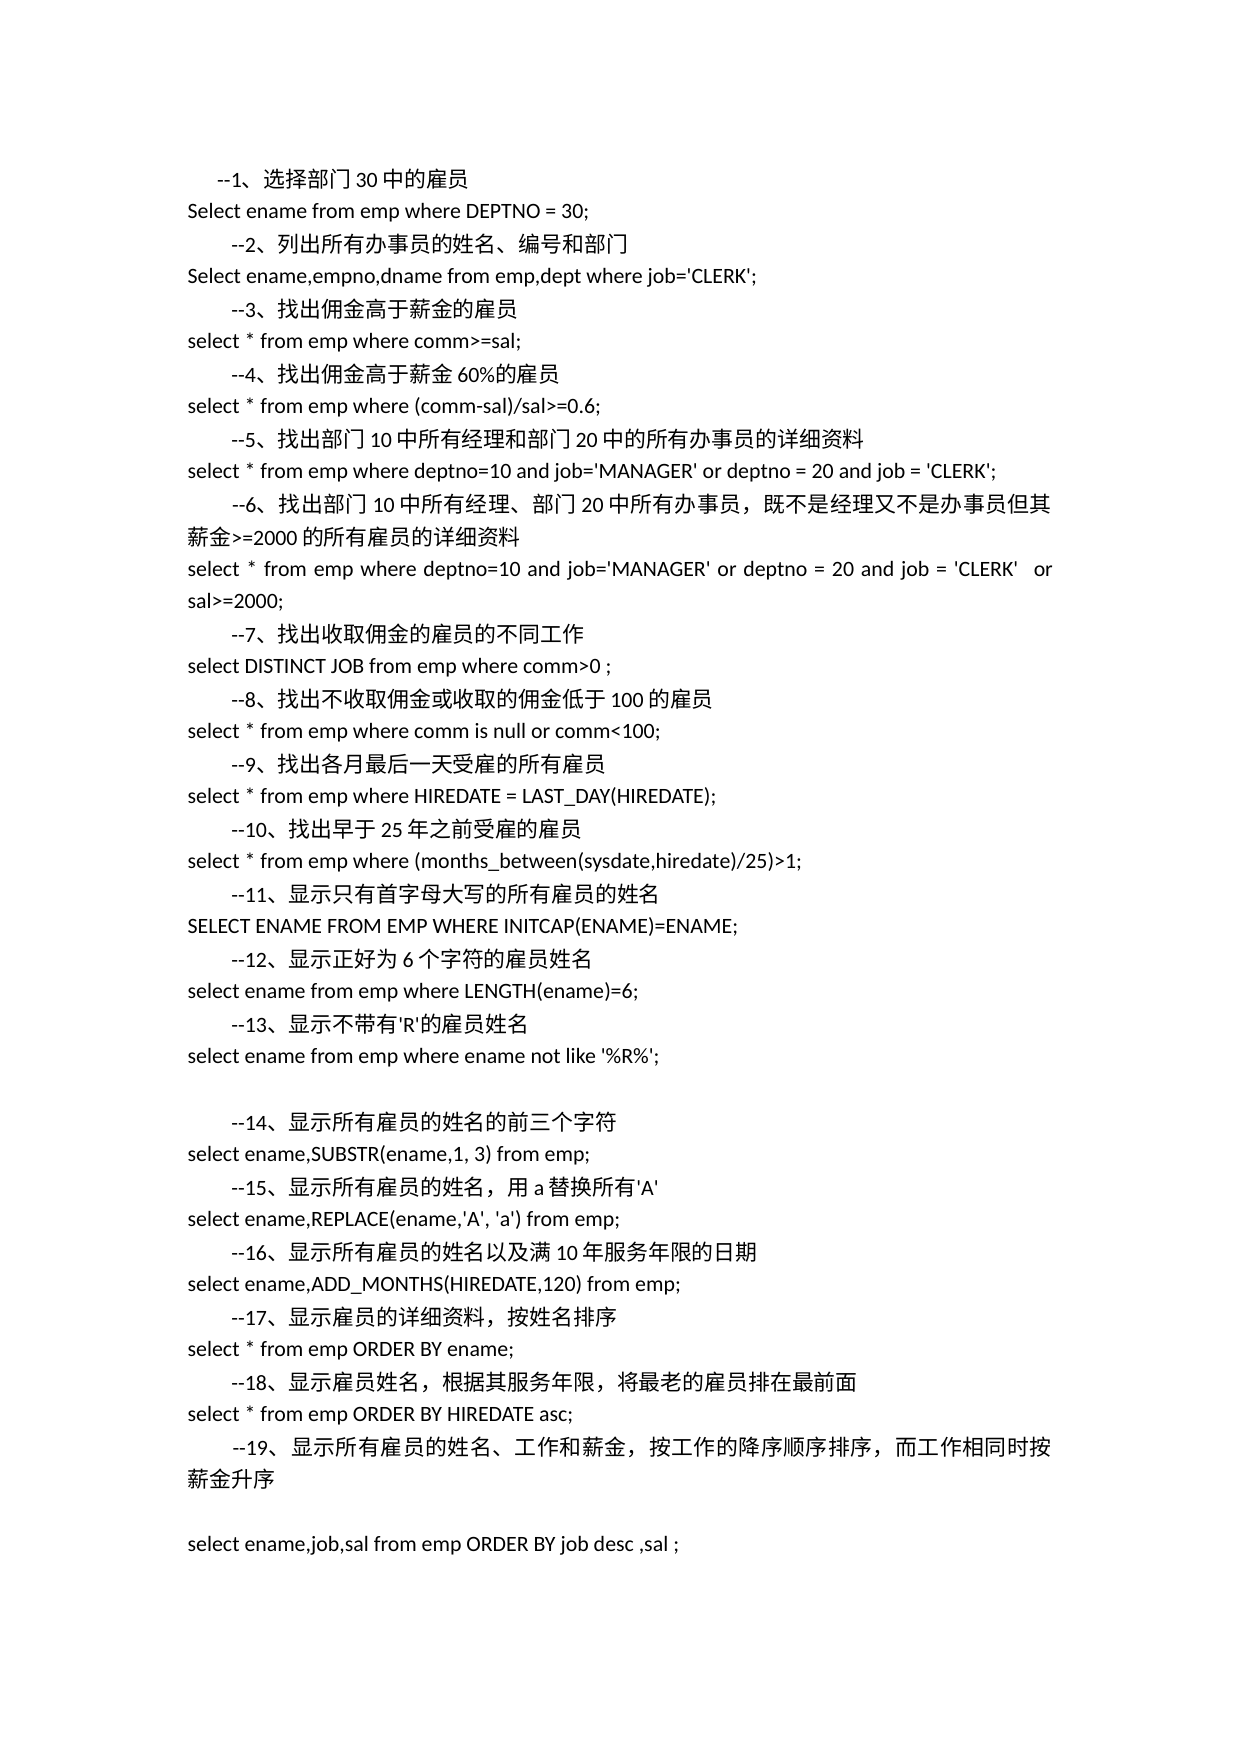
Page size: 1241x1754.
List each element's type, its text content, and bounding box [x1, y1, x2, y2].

text --7、找出收取佣金的雇员的不同工作 [187, 617, 1053, 649]
text select * from emp where deptno=10 and job='MANAGER' or deptno = 20 and job = 'CLERK' or sal>=2000; [187, 552, 1053, 617]
text --11、显示只有首字母大写的所有雇员的姓名 [187, 877, 1053, 909]
text --18、显示雇员姓名，根据其服务年限，将最老的雇员排在最前面 [187, 1364, 1053, 1397]
text --12、显示正好为6个字符的雇员姓名 [187, 942, 1053, 974]
text --15、显示所有雇员的姓名，用a替换所有'A' [187, 1169, 1053, 1202]
text select * from emp where HIREDATE = LAST_DAY(HIREDATE); [187, 779, 1053, 812]
text select ename from emp where LENGTH(ename)=6; [187, 974, 1053, 1007]
text --5、找出部门10中所有经理和部门20中的所有办事员的详细资料 [187, 422, 1053, 454]
text --9、找出各月最后一天受雇的所有雇员 [187, 747, 1053, 779]
text --2、列出所有办事员的姓名、编号和部门 [187, 227, 1053, 259]
text --16、显示所有雇员的姓名以及满10年服务年限的日期 [187, 1234, 1053, 1267]
text select * from emp where comm is null or comm<100; [187, 714, 1053, 747]
text --19、显示所有雇员的姓名、工作和薪金，按工作的降序顺序排序，而工作相同时按薪金升序 [187, 1429, 1053, 1494]
text --13、显示不带有'R'的雇员姓名 [187, 1007, 1053, 1039]
text select ename,ADD_MONTHS(HIREDATE,120) from emp; [187, 1267, 1053, 1299]
text Select ename,empno,dname from emp,dept where job='CLERK'; [187, 259, 1053, 292]
text select * from emp where (months_between(sysdate,hiredate)/25)>1; [187, 844, 1053, 877]
text select * from emp ORDER BY HIREDATE asc; [187, 1397, 1053, 1429]
text select ename,job,sal from emp ORDER BY job desc ,sal ; [187, 1527, 1053, 1559]
text --3、找出佣金高于薪金的雇员 [187, 292, 1053, 324]
text Select ename from emp where DEPTNO = 30; [187, 194, 1053, 227]
text --17、显示雇员的详细资料，按姓名排序 [187, 1299, 1053, 1332]
text select * from emp ORDER BY ename; [187, 1332, 1053, 1364]
text select ename from emp where ename not like '%R%'; [187, 1039, 1053, 1072]
text select * from emp where comm>=sal; [187, 324, 1053, 357]
text SELECT ENAME FROM EMP WHERE INITCAP(ENAME)=ENAME; [187, 909, 1053, 942]
text --14、显示所有雇员的姓名的前三个字符 [187, 1104, 1053, 1137]
text --6、找出部门10中所有经理、部门20中所有办事员，既不是经理又不是办事员但其薪金>=2000的所有雇员的详细资料 [187, 487, 1053, 552]
text select DISTINCT JOB from emp where comm>0 ; [187, 649, 1053, 682]
text --10、找出早于25年之前受雇的雇员 [187, 812, 1053, 844]
text --1、选择部门30中的雇员 [187, 162, 1053, 194]
text select * from emp where deptno=10 and job='MANAGER' or deptno = 20 and job = 'CLERK'; [187, 454, 1053, 487]
text --4、找出佣金高于薪金60%的雇员 [187, 357, 1053, 389]
text --8、找出不收取佣金或收取的佣金低于100的雇员 [187, 682, 1053, 714]
text select ename,REPLACE(ename,'A', 'a') from emp; [187, 1202, 1053, 1234]
text select ename,SUBSTR(ename,1, 3) from emp; [187, 1137, 1053, 1169]
text select * from emp where (comm-sal)/sal>=0.6; [187, 389, 1053, 422]
